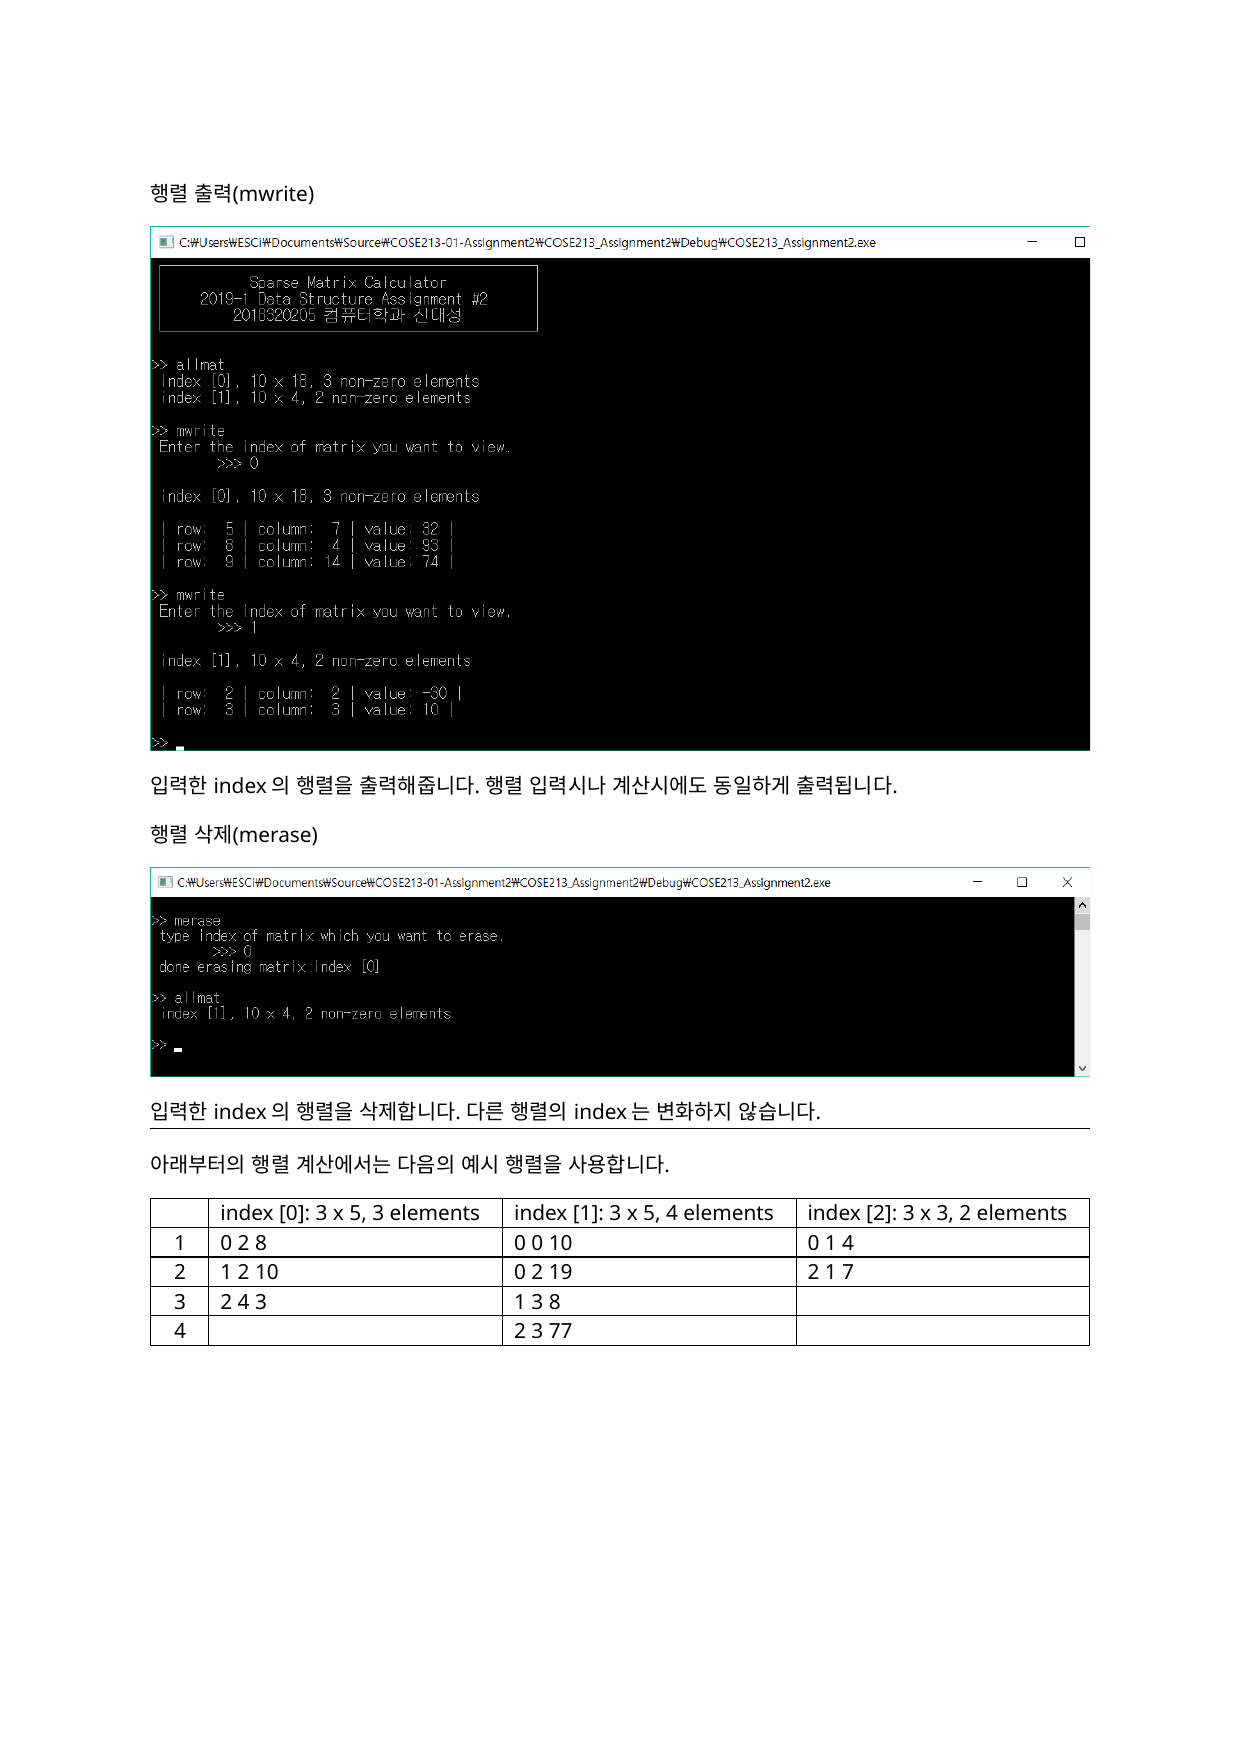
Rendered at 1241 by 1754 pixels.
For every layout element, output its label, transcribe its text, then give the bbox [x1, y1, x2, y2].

text 입력한 index의 행렬을 출력해줍니다. 행렬 입력시나 계산시에도 동일하게 출력됩니다. [150, 769, 1090, 799]
table_cell [797, 1316, 1089, 1345]
table_cell 0 2 19 [503, 1258, 796, 1286]
table_header [151, 1199, 208, 1227]
table_cell [209, 1316, 502, 1345]
table_cell 1 [151, 1228, 208, 1256]
table_cell 0 2 8 [209, 1228, 502, 1256]
table_cell 2 [151, 1258, 208, 1286]
text 입력한 index의 행렬을 삭제합니다. 다른 행렬의 index는 변화하지 않습니다. [150, 1095, 1090, 1128]
table_cell 2 3 77 [503, 1316, 796, 1345]
subtitle 행렬 삭제(merase) [150, 818, 1090, 849]
table_cell 1 3 8 [503, 1287, 796, 1315]
table_cell 2 4 3 [209, 1287, 502, 1315]
table_header index [0]: 3 x 5, 3 elements [209, 1199, 502, 1227]
picture [150, 226, 1091, 751]
table_cell 1 2 10 [209, 1258, 502, 1286]
table_cell [797, 1287, 1089, 1315]
table_header index [2]: 3 x 3, 2 elements [797, 1199, 1089, 1227]
text 아래부터의 행렬 계산에서는 다음의 예시 행렬을 사용합니다. [150, 1148, 1090, 1178]
table_cell 3 [151, 1287, 208, 1315]
picture [150, 867, 1091, 1077]
table_cell 0 0 10 [503, 1228, 796, 1256]
table_header index [1]: 3 x 5, 4 elements [503, 1199, 796, 1227]
table_cell 0 1 4 [797, 1228, 1089, 1256]
table_cell 2 1 7 [797, 1258, 1089, 1286]
subtitle 행렬 출력(mwrite) [150, 177, 1090, 207]
table_cell 4 [151, 1316, 208, 1345]
